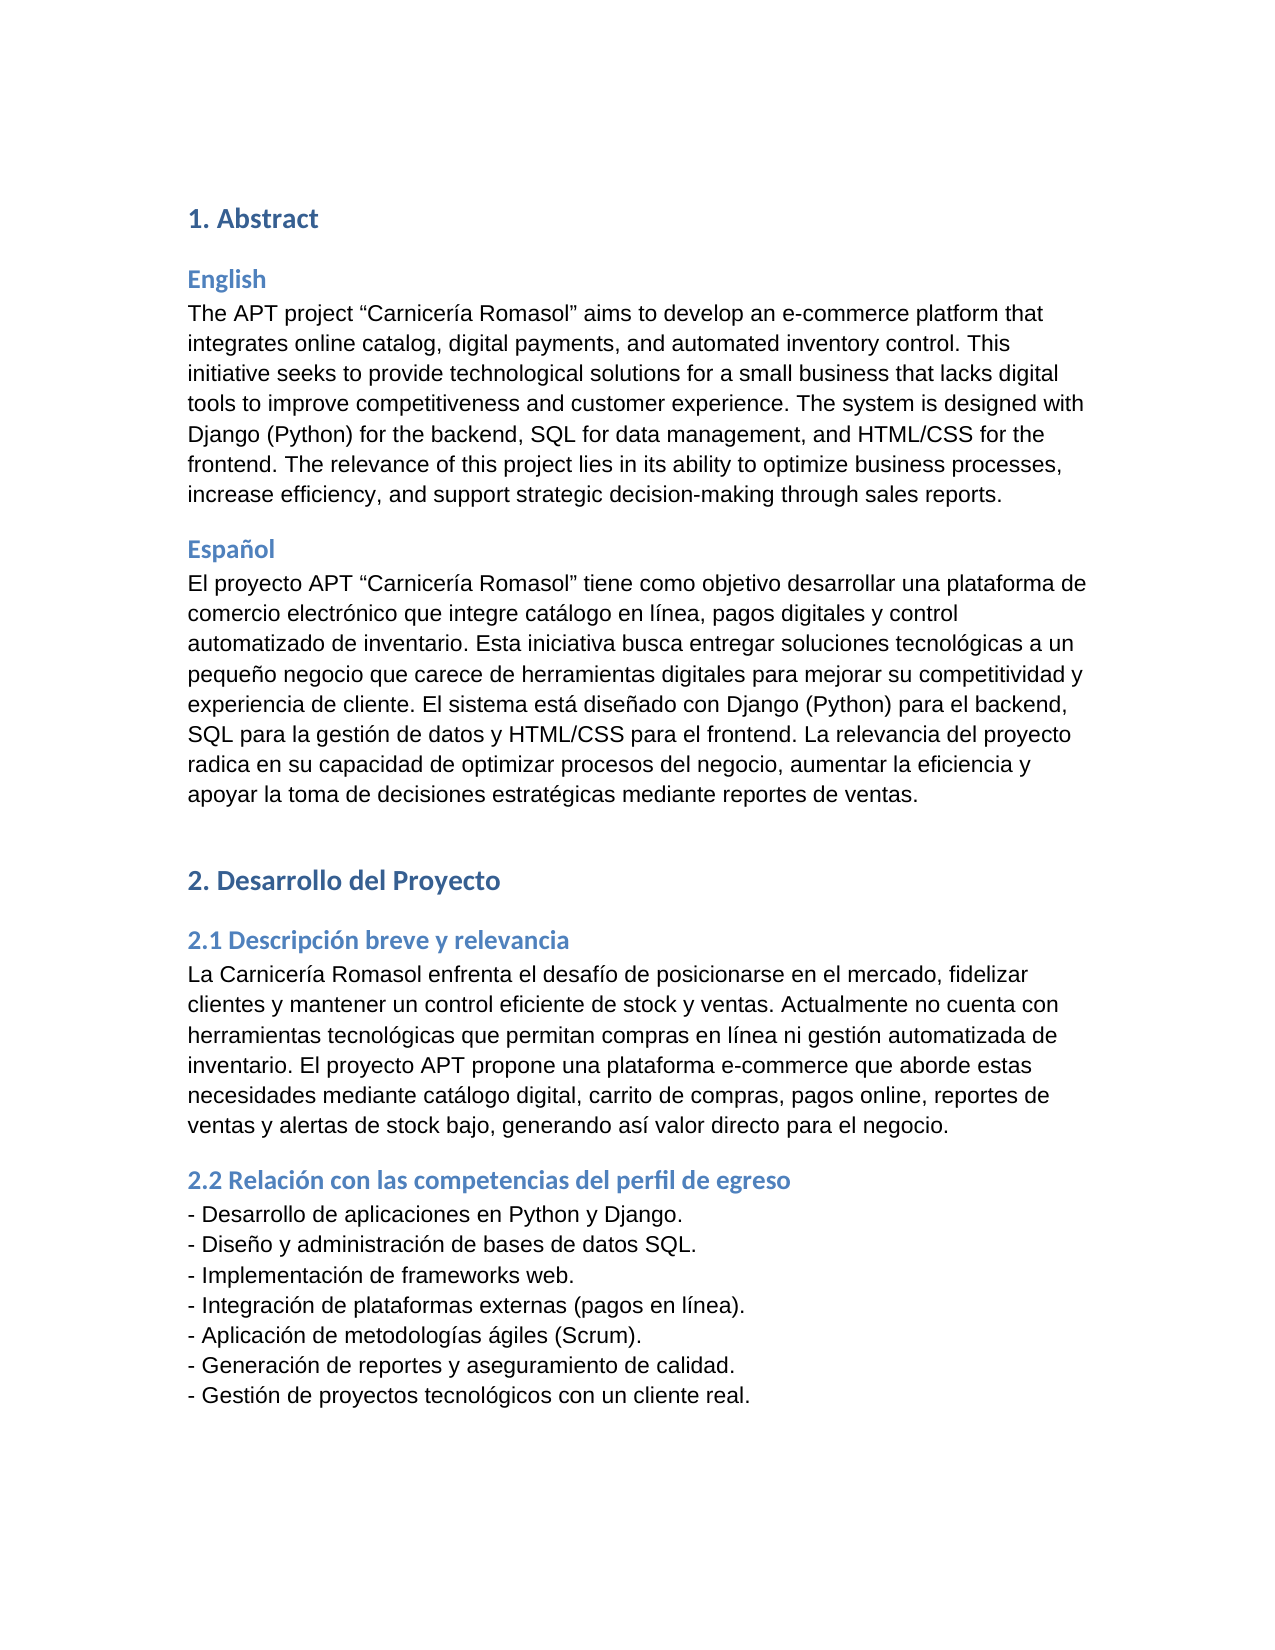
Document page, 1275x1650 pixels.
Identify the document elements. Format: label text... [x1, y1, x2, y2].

subtitle English [187, 262, 1087, 295]
text El proyecto APT “Carnicería Romasol” tiene como objetivo desarrollar una plataforma de comercio electrónico que integre catálogo en línea, pagos digitales y control automatizado de inventario. Esta iniciativa busca entregar soluciones tecnológicas a un pequeño negocio que carece de herramientas digitales para mejorar su competitividad y experiencia de cliente. El sistema está diseñado con Django (Python) para el backend, SQL para la gestión de datos y HTML/CSS para el frontend. La relevancia del proyecto radica en su capacidad de optimizar procesos del negocio, aumentar la eficiencia y apoyar la toma de decisiones estratégicas mediante reportes de ventas. [187, 570, 1087, 808]
text La Carnicería Romasol enfrenta el desafío de posicionarse en el mercado, fidelizar clientes y mantener un control eficiente de stock y ventas. Actualmente no cuenta con herramientas tecnológicas que permitan compras en línea ni gestión automatizada de inventario. El proyecto APT propone una plataforma e-commerce que aborde estas necesidades mediante catálogo digital, carrito de compras, pagos online, reportes de ventas y alertas de stock bajo, generando así valor directo para el negocio. [187, 961, 1087, 1139]
subtitle Español [187, 532, 1087, 565]
subtitle 2.1 Descripción breve y relevancia [187, 923, 1087, 956]
subtitle 1. Abstract [187, 200, 1087, 236]
subtitle 2.2 Relación con las competencias del perfil de egreso [187, 1163, 1087, 1196]
subtitle 2. Desarrollo del Proyecto [187, 862, 1087, 897]
text The APT project “Carnicería Romasol” aims to develop an e-commerce platform that integrates online catalog, digital payments, and automated inventory control. This initiative seeks to provide technological solutions for a small business that lacks digital tools to improve competitiveness and customer experience. The system is designed with Django (Python) for the backend, SQL for data management, and HTML/CSS for the frontend. The relevance of this project lies in its ability to optimize business processes, increase efficiency, and support strategic decision-making through sales reports. [187, 300, 1087, 507]
text - Desarrollo de aplicaciones en Python y Django. - Diseño y administración de bases de datos SQL. - Implementación de frameworks web. - Integración de plataformas externas (pagos en línea). - Aplicación de metodologías ágiles (Scrum). - Generación de reportes y aseguramiento de calidad. - Gestión de proyectos tecnológicos con un cliente real. [187, 1201, 1087, 1409]
